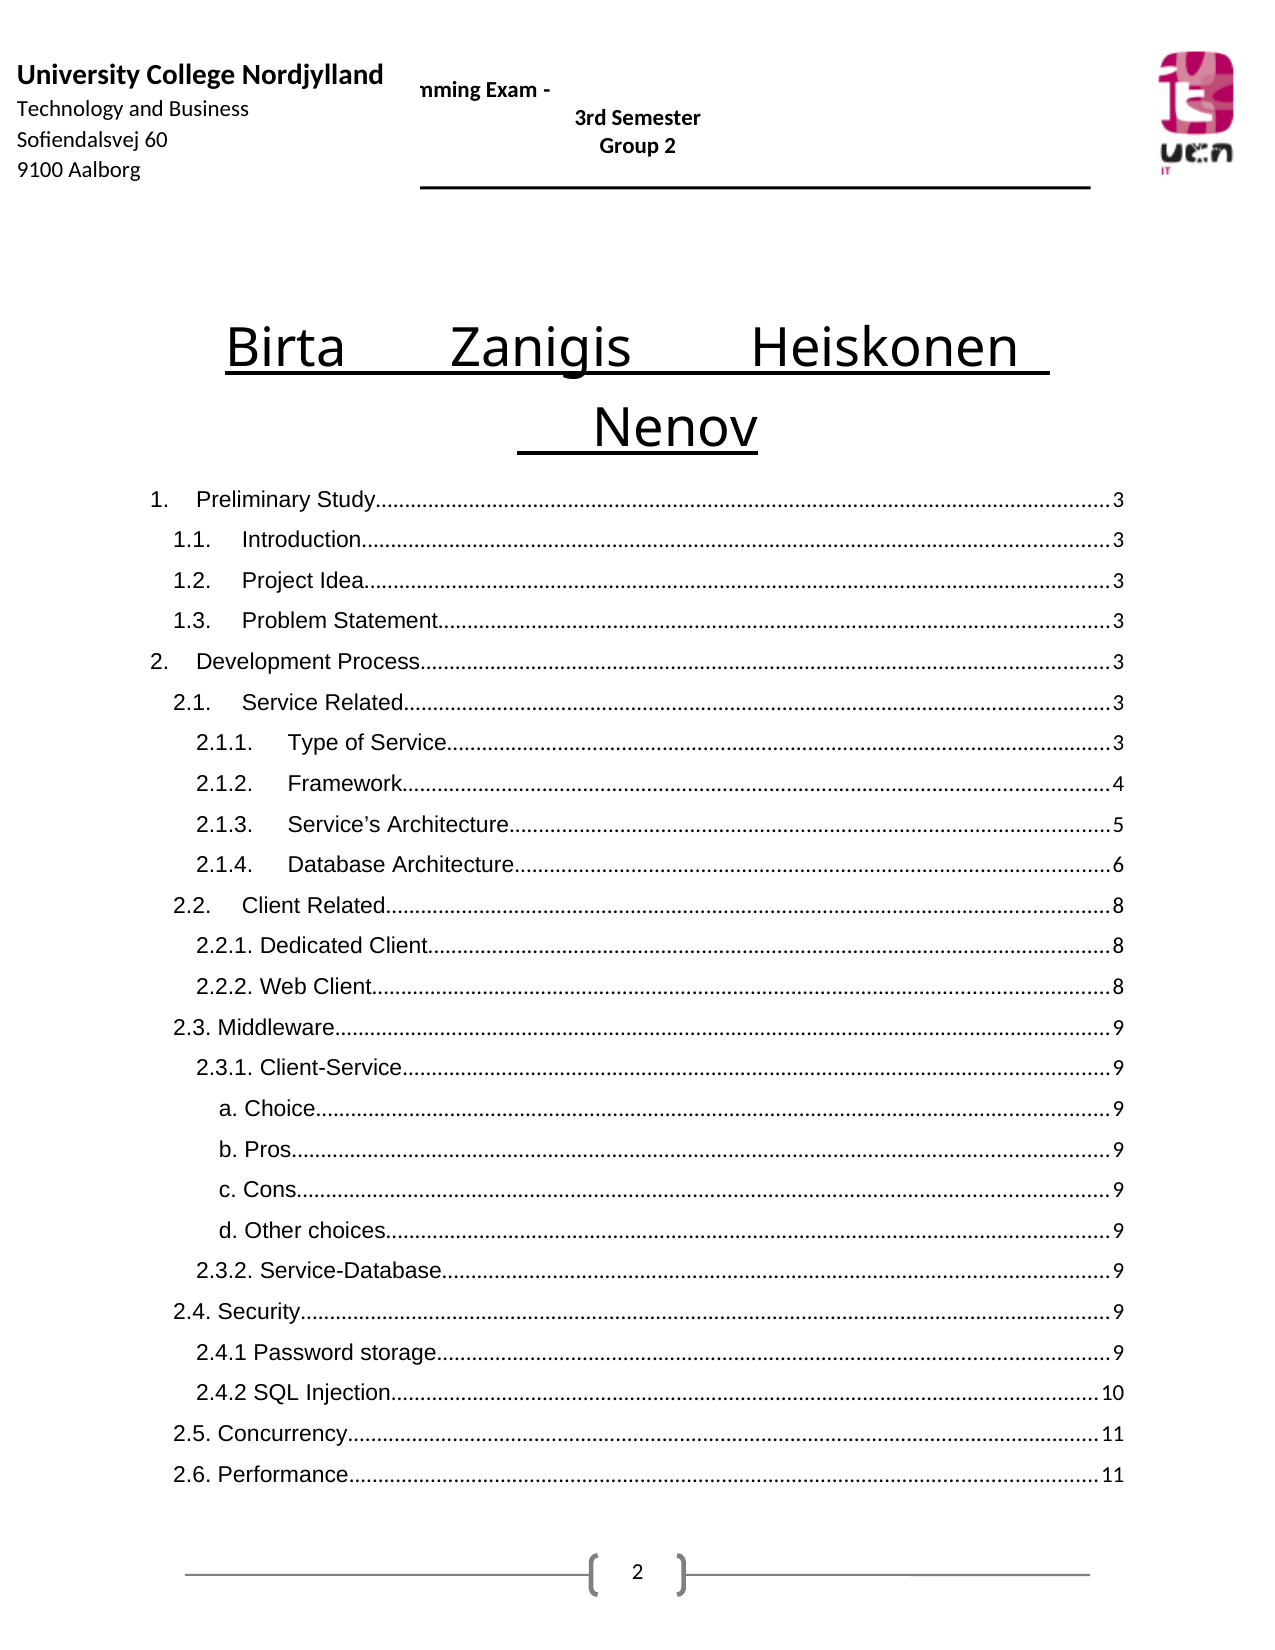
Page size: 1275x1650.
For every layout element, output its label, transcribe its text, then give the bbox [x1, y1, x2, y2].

text b. Pros 9 [219, 1135, 1125, 1163]
picture [1143, 45, 1247, 177]
text 2.2. Client Related 8 [173, 891, 1125, 919]
text a. Choice 9 [219, 1094, 1125, 1122]
text d. Other choices 9 [219, 1216, 1125, 1244]
text 2.1. Service Related 3 [173, 688, 1125, 716]
text 1.2. Project Idea 3 [173, 566, 1125, 594]
text 2.1.3. Service’s Architecture 5 [196, 810, 1125, 838]
text 2.2.1. Dedicated Client 8 [196, 932, 1125, 959]
text 2.3. Middleware 9 [173, 1013, 1125, 1041]
text 1.3. Problem Statement 3 [173, 607, 1125, 634]
text 2.4. Security 9 [173, 1297, 1125, 1325]
text Birta Zanigis Heiskonen Nenov [150, 309, 1125, 462]
text 2.4.2 SQL Injection 10 [196, 1378, 1125, 1406]
text 2. Development Process 3 [150, 647, 1125, 675]
text 2.1.4. Database Architecture 6 [196, 850, 1125, 878]
text 2.1.2. Framework 4 [196, 769, 1125, 797]
text 2.6. Performance 11 [173, 1460, 1125, 1488]
text 2.3.1. Client-Service 9 [196, 1053, 1125, 1081]
text 2.5. Concurrency 11 [173, 1419, 1125, 1447]
text 1. Preliminary Study 3 [150, 485, 1125, 513]
text 2.3.2. Service-Database 9 [196, 1257, 1125, 1284]
text c. Cons 9 [219, 1175, 1125, 1203]
text 1.1. Introduction 3 [173, 525, 1125, 553]
text 2.4.1 Password storage 9 [196, 1338, 1125, 1366]
text 2.1.1. Type of Service 3 [196, 728, 1125, 756]
text 2.2.2. Web Client 8 [196, 972, 1125, 1000]
